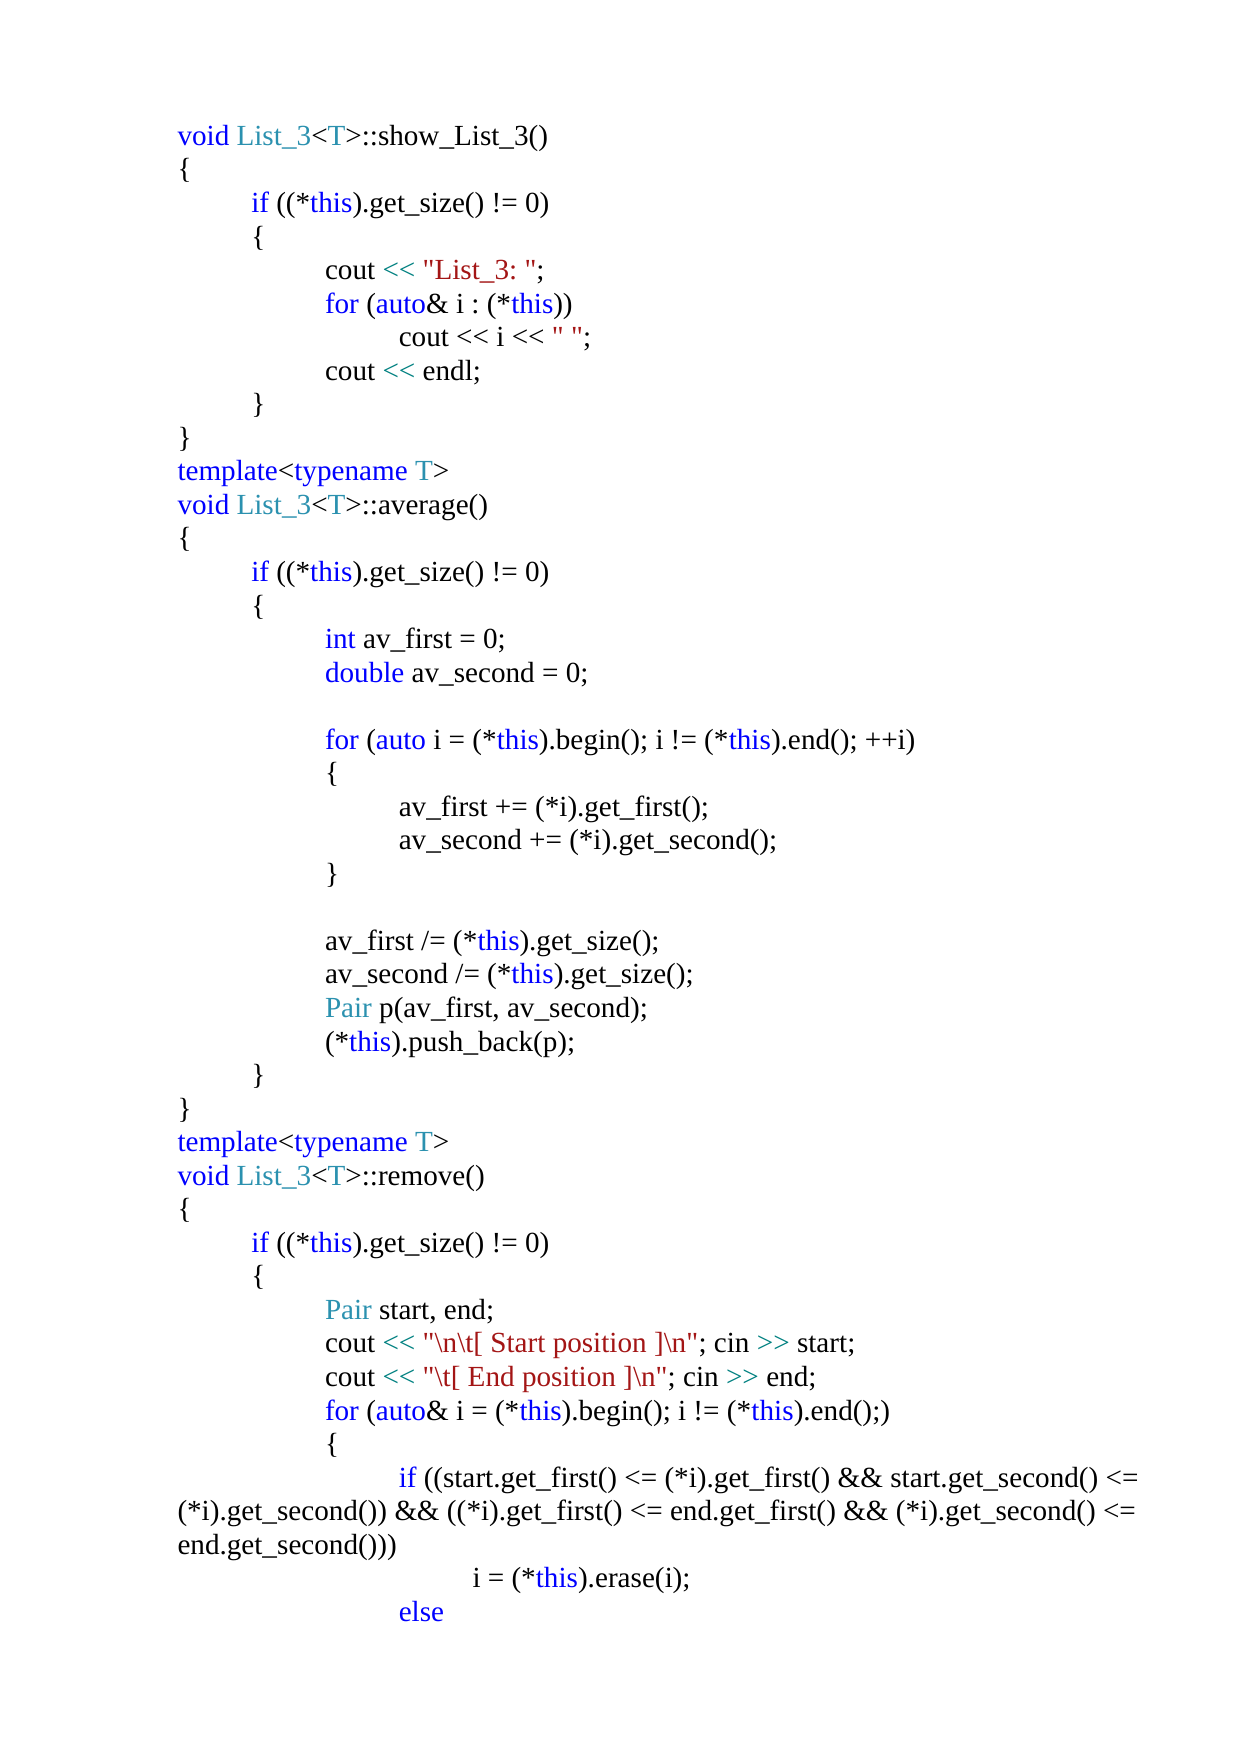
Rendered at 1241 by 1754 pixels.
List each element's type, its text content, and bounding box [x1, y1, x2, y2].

text } [177, 386, 1152, 420]
text int av_first = 0; [177, 621, 1152, 655]
text } [177, 1057, 1152, 1091]
text av_second += (*i).get_second(); [177, 822, 1152, 856]
text if ((*this).get_size() != 0) [177, 185, 1152, 219]
text av_first += (*i).get_first(); [177, 789, 1152, 822]
text (*this).push_back(p); [177, 1024, 1152, 1057]
text if ((start.get_first() <= (*i).get_first() && start.get_second() <= (*i).get_second()) && ((*i).get_first() <= end.get_first() && (*i).get_second() <= end.get_second())) [177, 1460, 1152, 1560]
text double av_second = 0; [177, 655, 1152, 688]
text template<typename T> [177, 453, 1152, 487]
text cout << i << " "; [177, 319, 1152, 353]
text } [177, 420, 1152, 453]
text void List_3<T>::remove() [177, 1158, 1152, 1191]
text { [177, 588, 1152, 621]
text if ((*this).get_size() != 0) [177, 554, 1152, 588]
text i = (*this).erase(i); [177, 1560, 1152, 1594]
text { [177, 1191, 1152, 1225]
text else [177, 1594, 1152, 1627]
text cout << endl; [177, 353, 1152, 386]
text cout << "\t[ End position ]\n"; cin >> end; [177, 1359, 1152, 1393]
text for (auto& i = (*this).begin(); i != (*this).end();) [177, 1393, 1152, 1426]
text { [177, 1426, 1152, 1460]
text { [177, 521, 1152, 554]
text if ((*this).get_size() != 0) [177, 1225, 1152, 1258]
text { [177, 1258, 1152, 1292]
text void List_3<T>::average() [177, 487, 1152, 521]
text for (auto i = (*this).begin(); i != (*this).end(); ++i) [177, 722, 1152, 755]
text { [177, 755, 1152, 789]
text av_second /= (*this).get_size(); [177, 957, 1152, 990]
text template<typename T> [177, 1124, 1152, 1158]
text { [177, 219, 1152, 252]
text } [177, 856, 1152, 889]
text { [177, 152, 1152, 185]
text Pair start, end; [177, 1292, 1152, 1326]
text void List_3<T>::show_List_3() [177, 118, 1152, 152]
text av_first /= (*this).get_size(); [177, 923, 1152, 957]
text } [177, 1091, 1152, 1124]
text cout << "\n\t[ Start position ]\n"; cin >> start; [177, 1326, 1152, 1359]
text cout << "List_3: "; [177, 252, 1152, 286]
text for (auto& i : (*this)) [177, 286, 1152, 319]
text Pair p(av_first, av_second); [177, 990, 1152, 1024]
